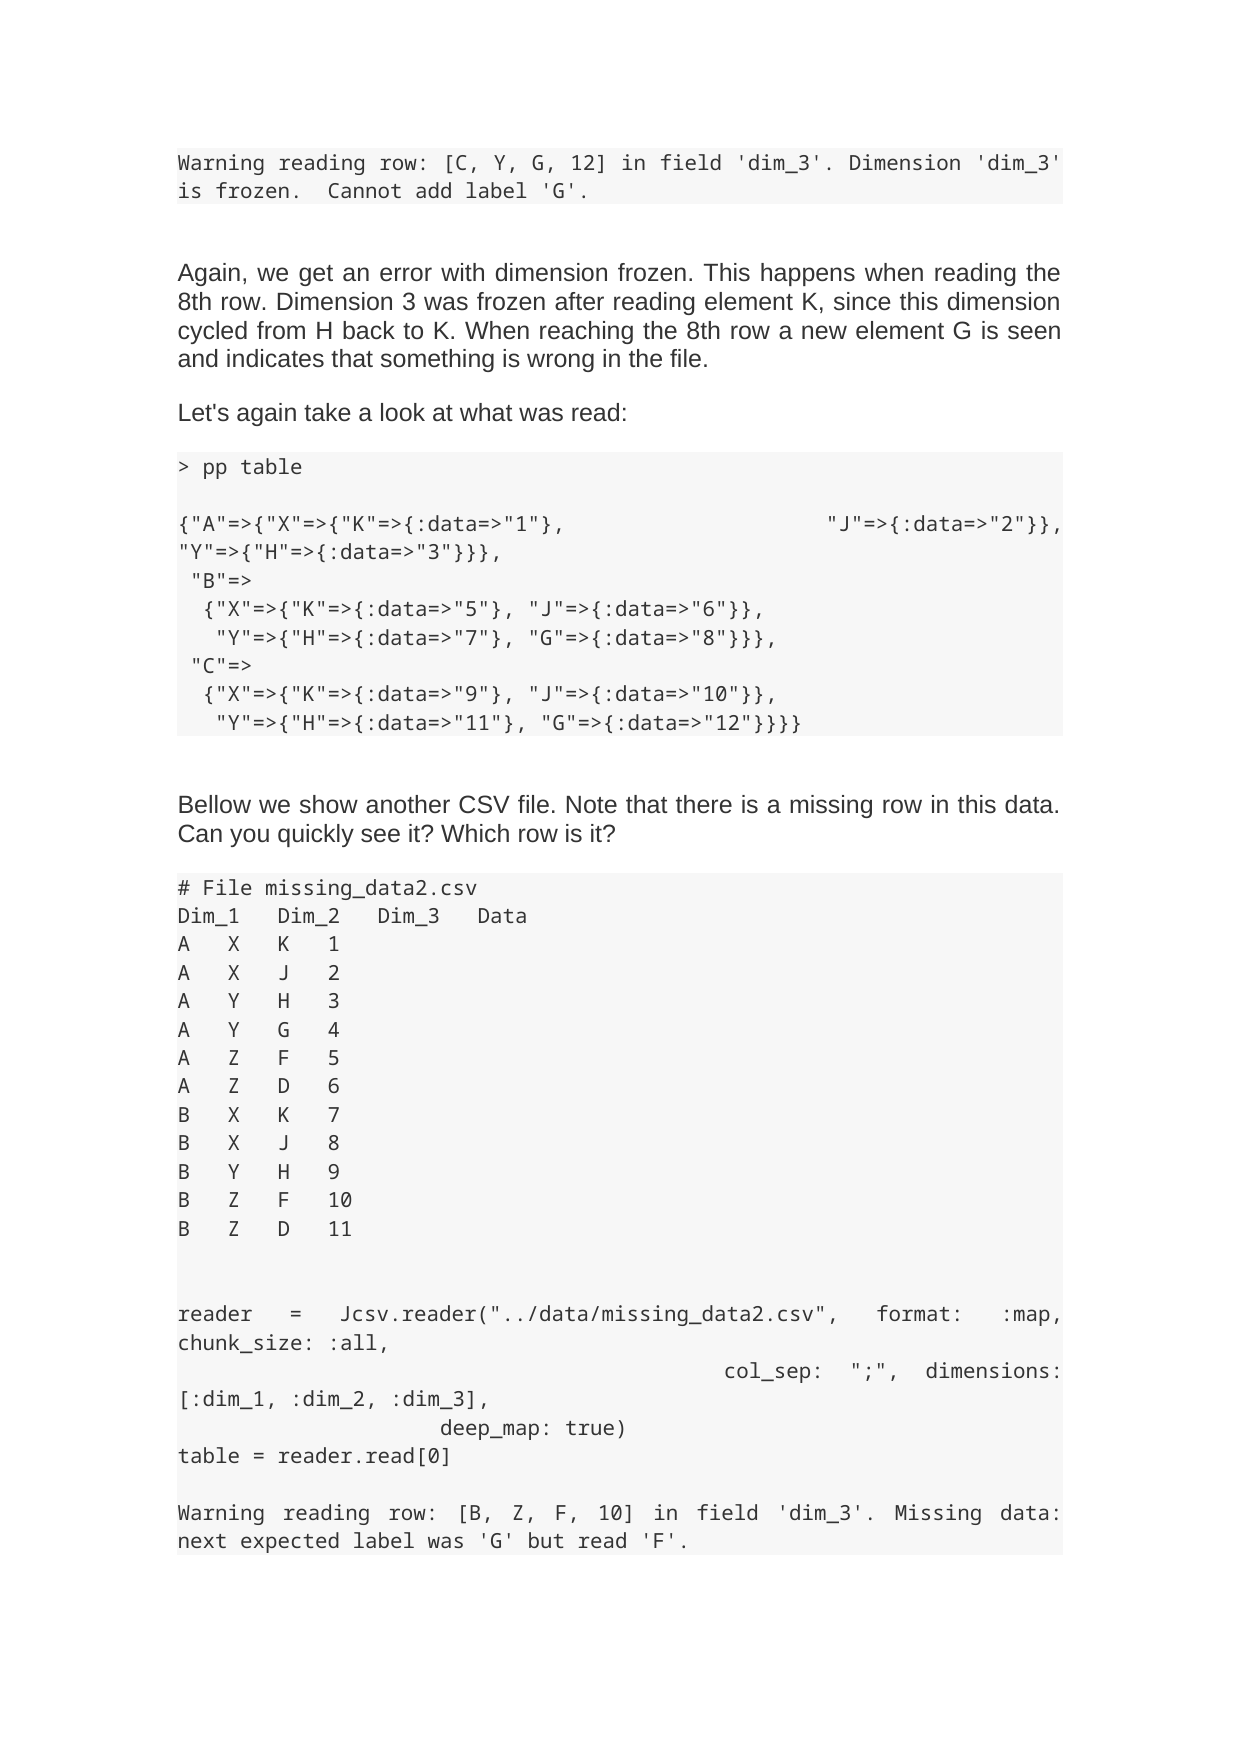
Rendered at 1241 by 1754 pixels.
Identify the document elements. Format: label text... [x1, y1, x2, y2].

text A Z D 6 [177, 1072, 1063, 1100]
text table = reader.read[0] [177, 1441, 1063, 1470]
text A Z F 5 [177, 1043, 1063, 1072]
text "Y"=>{"H"=>{:data=>"7"}, "G"=>{:data=>"8"}}}, [177, 623, 1063, 651]
text Warning reading row: [B, Z, F, 10] in field 'dim_3'. Missing data: next expected label was 'G' but read 'F'. [177, 1498, 1063, 1555]
text A Y H 3 [177, 986, 1063, 1015]
text Warning reading row: [C, Y, G, 12] in field 'dim_3'. Dimension 'dim_3' is frozen. Cannot add label 'G'. [177, 148, 1063, 204]
text "Y"=>{"H"=>{:data=>"11"}, "G"=>{:data=>"12"}}}} [177, 708, 1063, 736]
text A Y G 4 [177, 1015, 1063, 1043]
text {"X"=>{"K"=>{:data=>"9"}, "J"=>{:data=>"10"}}, [177, 679, 1063, 708]
text reader = Jcsv.reader("../data/missing_data2.csv", format: :map, chunk_size: :all, [177, 1299, 1063, 1356]
text "B"=> [177, 566, 1063, 594]
text B Y H 9 [177, 1157, 1063, 1185]
text > pp table [177, 452, 1063, 480]
text Bellow we show another CSV file. Note that there is a missing row in this data. Can you quickly see it? Which row is it? [177, 790, 1063, 848]
text Again, we get an error with dimension frozen. This happens when reading the 8th row. Dimension 3 was frozen after reading element K, since this dimension cycled from H back to K. When reaching the 8th row a new element G is seen and indicates that something is wrong in the file. [177, 258, 1063, 373]
text A X J 2 [177, 958, 1063, 986]
text A X K 1 [177, 929, 1063, 958]
text col_sep: ";", dimensions: [:dim_1, :dim_2, :dim_3], [177, 1356, 1063, 1413]
text B X J 8 [177, 1128, 1063, 1157]
text # File missing_data2.csv [177, 873, 1063, 901]
text {"A"=>{"X"=>{"K"=>{:data=>"1"}, "J"=>{:data=>"2"}}, "Y"=>{"H"=>{:data=>"3"}}}, [177, 509, 1063, 566]
text "C"=> [177, 651, 1063, 679]
text B Z F 10 [177, 1185, 1063, 1214]
text deep_map: true) [177, 1413, 1063, 1441]
text B Z D 11 [177, 1214, 1063, 1242]
text B X K 7 [177, 1100, 1063, 1128]
text {"X"=>{"K"=>{:data=>"5"}, "J"=>{:data=>"6"}}, [177, 594, 1063, 623]
text Let's again take a look at what was read: [177, 398, 1063, 427]
text Dim_1 Dim_2 Dim_3 Data [177, 901, 1063, 929]
